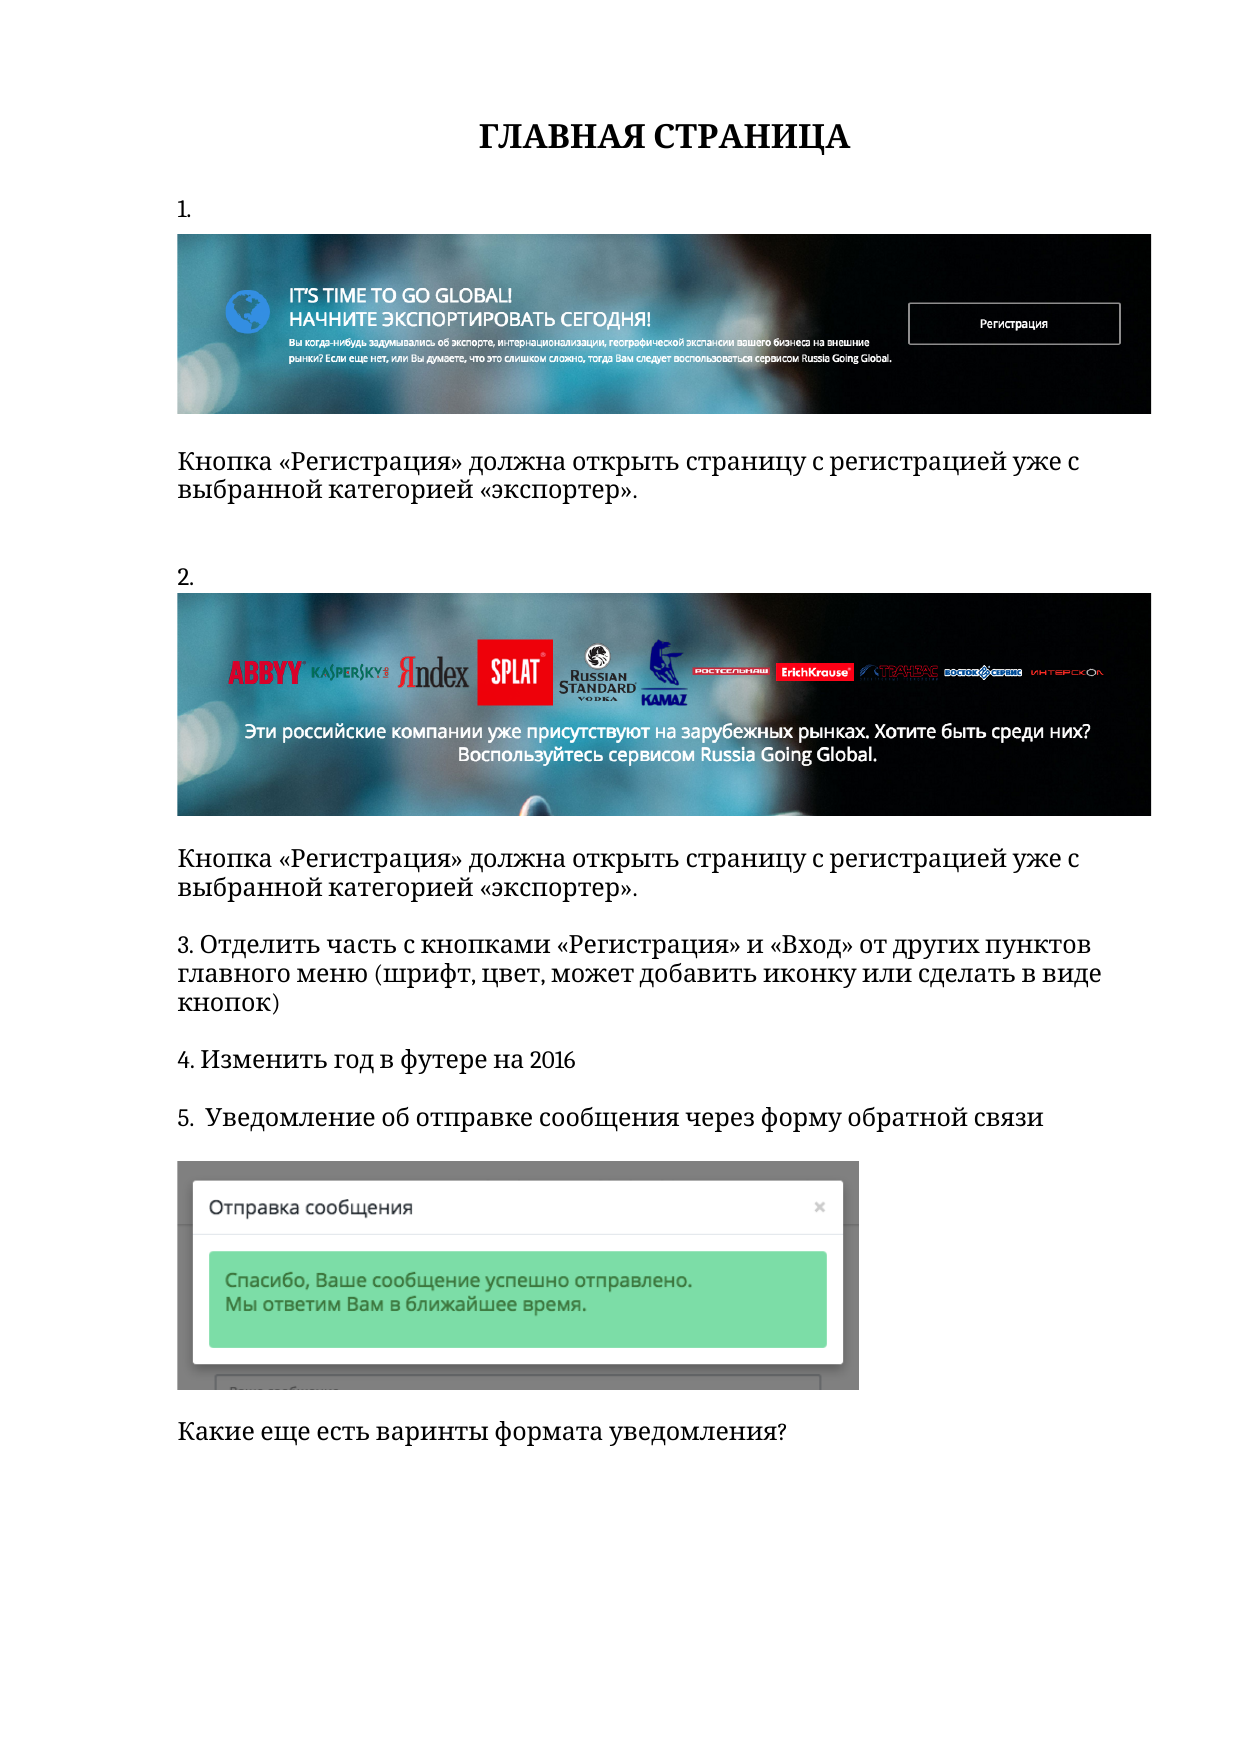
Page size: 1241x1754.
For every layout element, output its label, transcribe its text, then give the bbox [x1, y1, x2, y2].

text 4. Изменить год в футере на 2016 [177, 1046, 1152, 1075]
text Кнопка «Регистрация» должна открыть страницу с регистрацией уже с выбранной категорией «экспортер». [177, 845, 1152, 902]
text 3. Отделить часть с кнопками «Регистрация» и «Вход» от других пунктов главного меню (шрифт, цвет, может добавить иконку или сделать в виде кнопок) [177, 931, 1152, 1017]
picture [177, 223, 1152, 419]
picture [177, 591, 1152, 816]
picture [177, 1161, 859, 1390]
text ГЛАВНАЯ СТРАНИЦА [177, 118, 1152, 156]
text Какие еще есть варинты формата уведомления? [177, 1418, 1152, 1447]
text 2. [177, 562, 1152, 591]
text Кнопка «Регистрация» должна открыть страницу с регистрацией уже с выбранной категорией «экспортер». [177, 447, 1152, 505]
text 1. [177, 195, 1152, 223]
text 5. Уведомление об отправке сообщения через форму обратной связи [177, 1103, 1152, 1132]
